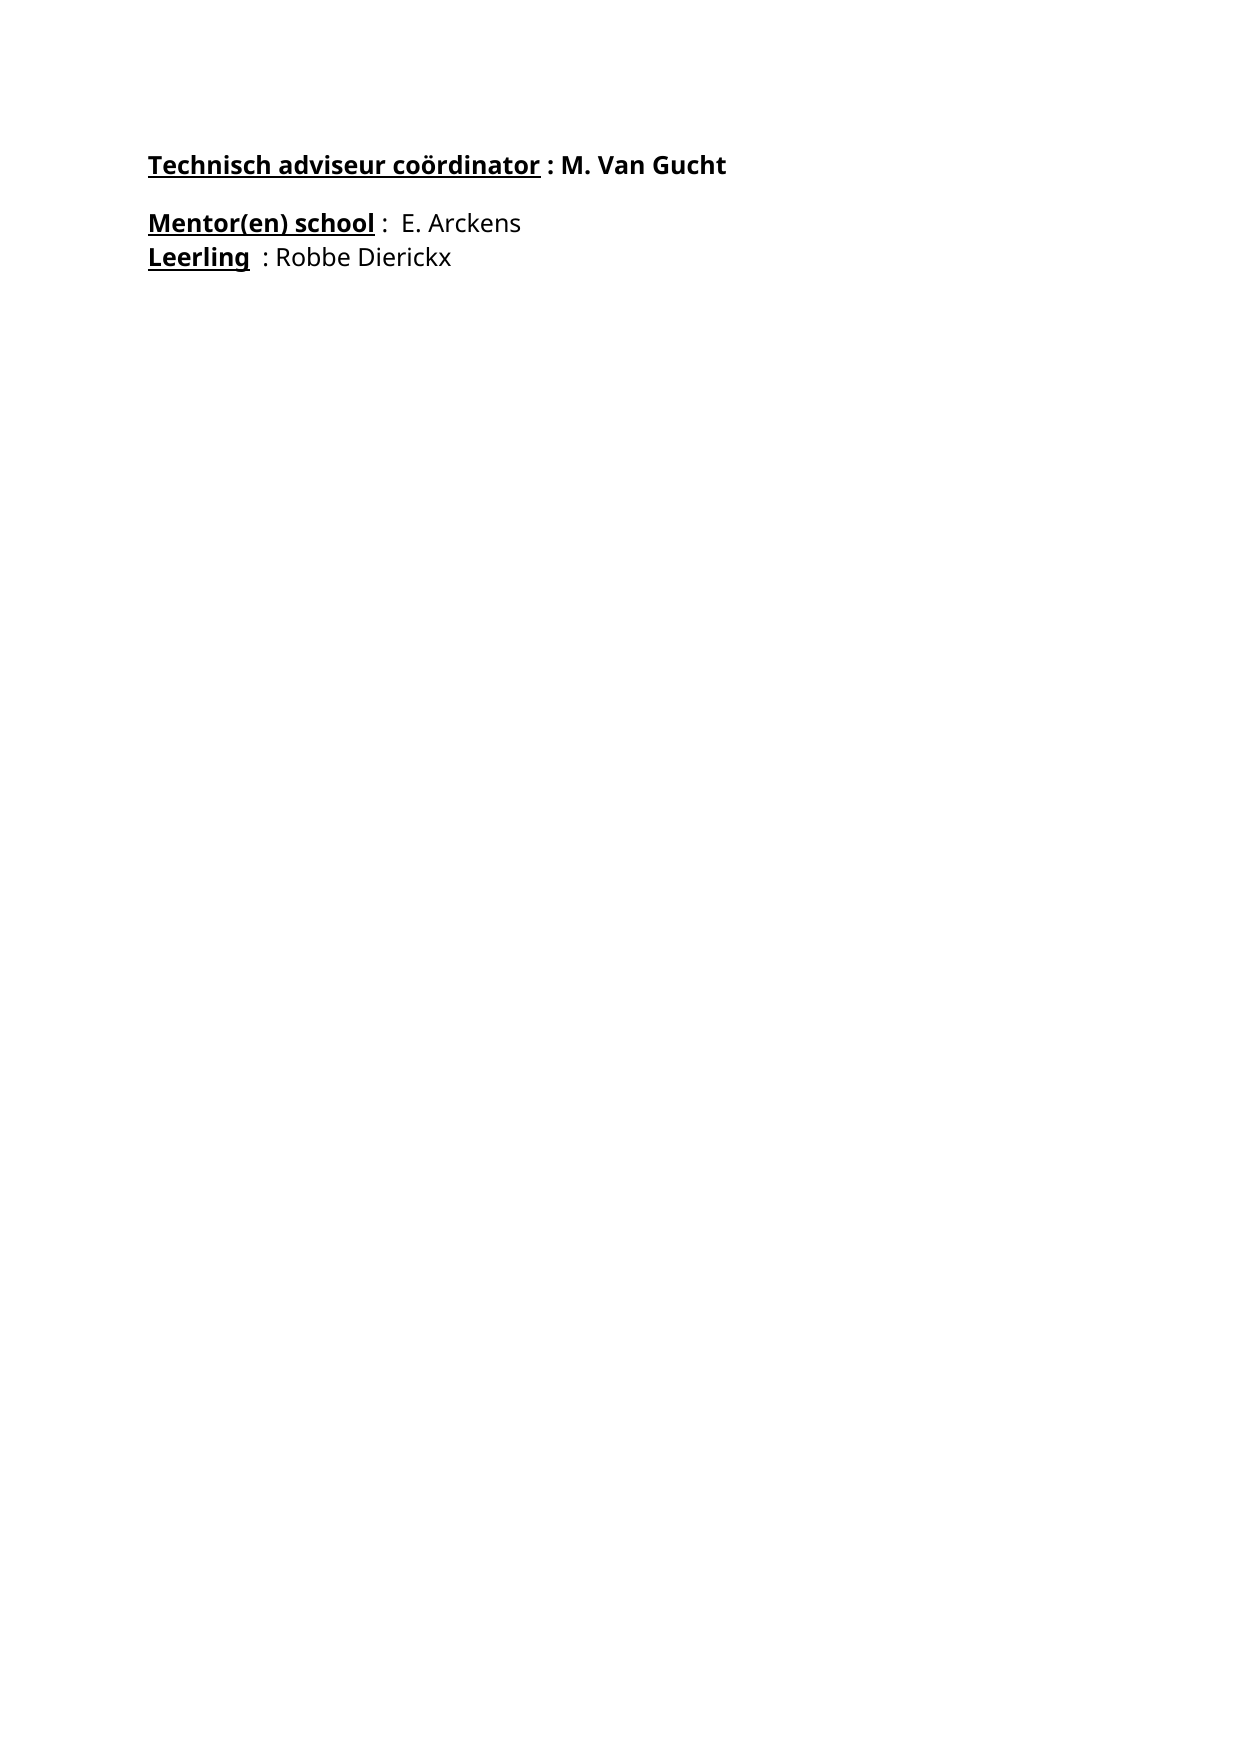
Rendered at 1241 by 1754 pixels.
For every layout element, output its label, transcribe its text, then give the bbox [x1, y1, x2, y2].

subtitle Technisch adviseur coördinator : M. Van Gucht [148, 148, 1093, 182]
text Mentor(en) school : E. Arckens [148, 206, 1093, 240]
text Leerling : Robbe Dierickx [148, 240, 1093, 274]
